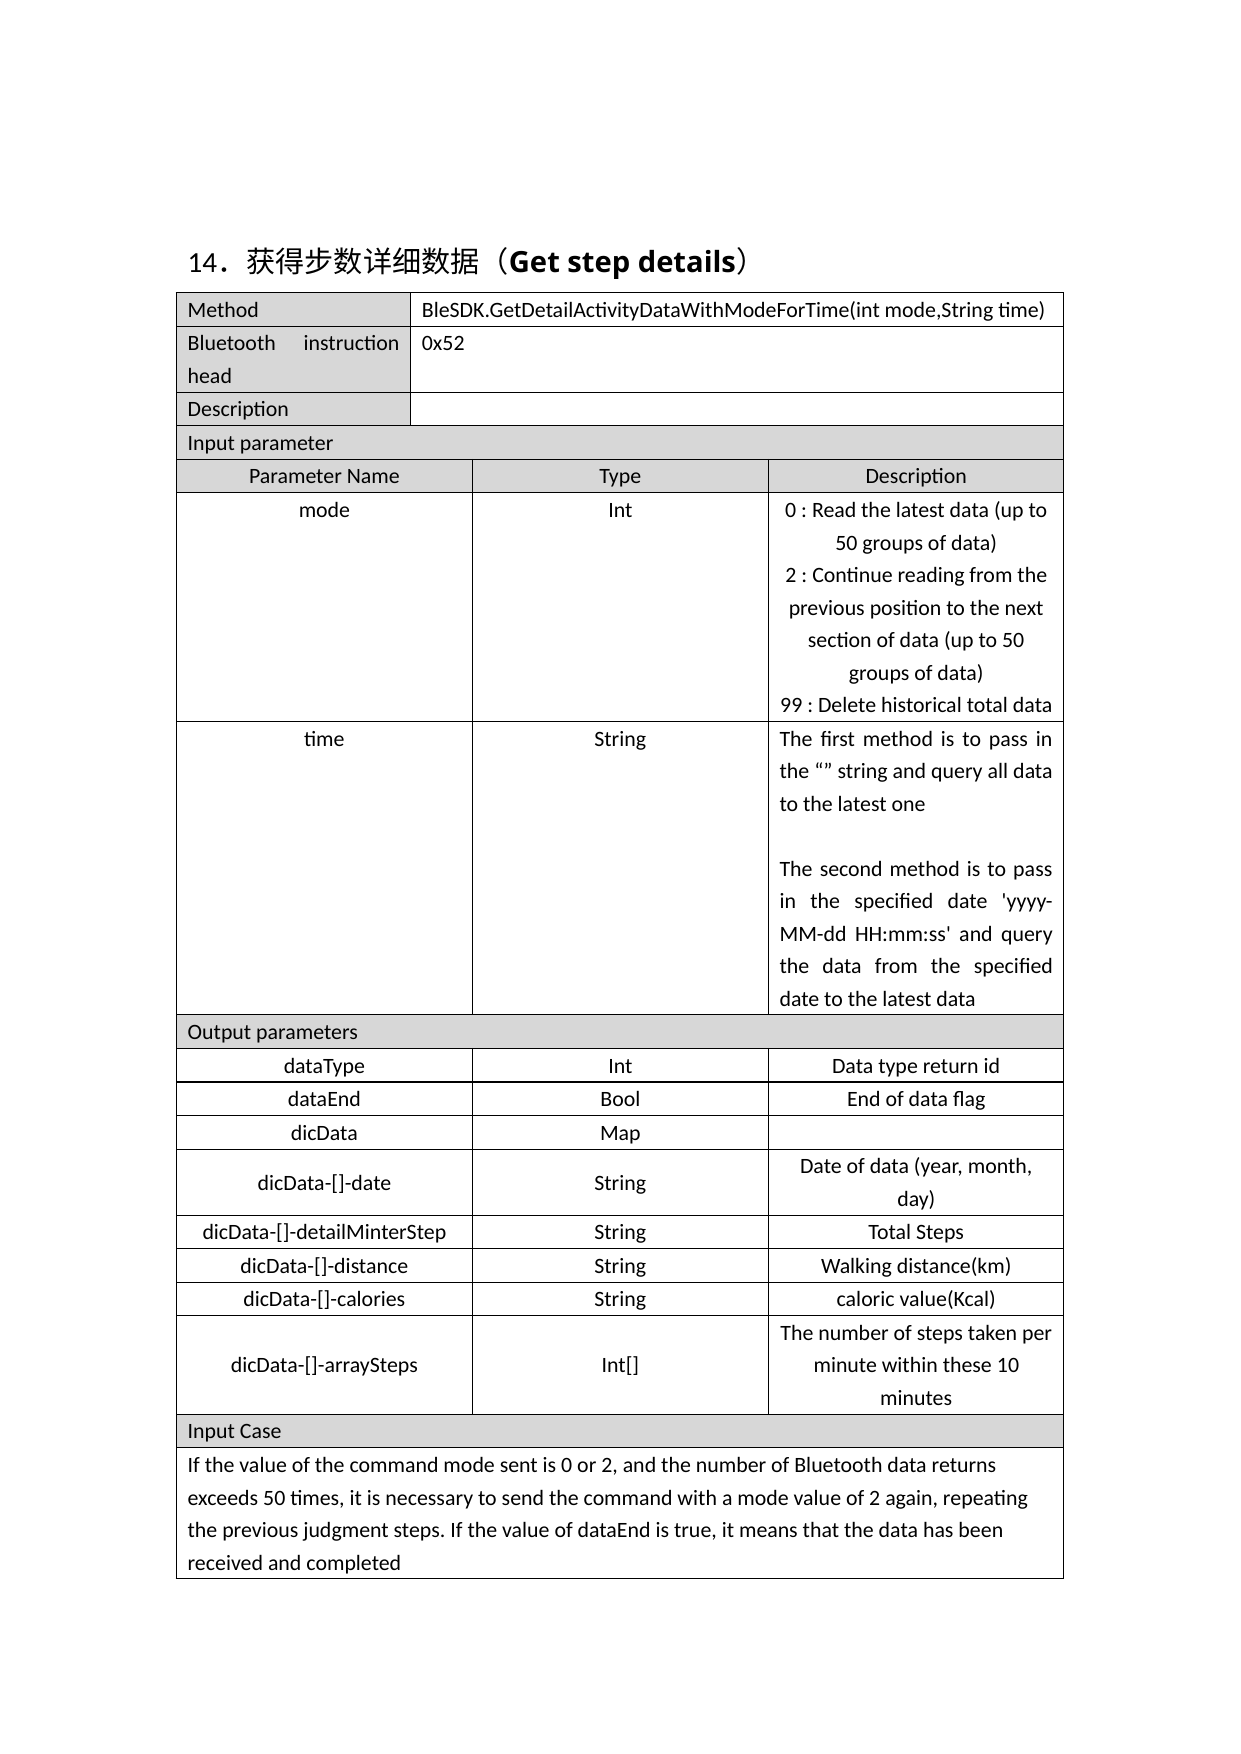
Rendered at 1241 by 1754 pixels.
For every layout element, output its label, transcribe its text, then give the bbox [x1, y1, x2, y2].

table_cell [769, 1116, 1063, 1148]
table_cell mode [177, 493, 472, 721]
table_cell [411, 393, 1063, 425]
table_cell Walking distance(km) [769, 1249, 1063, 1282]
table_cell dicData-[]-date [177, 1150, 472, 1214]
table_cell Int [473, 1049, 768, 1081]
table_cell Type [473, 460, 768, 492]
table_cell dicData-[]-calories [177, 1283, 472, 1315]
table_cell Data type return id [769, 1049, 1063, 1081]
table_cell Int[] [473, 1316, 768, 1414]
table_cell dicData-[]-arraySteps [177, 1316, 472, 1414]
table_cell Total Steps [769, 1216, 1063, 1248]
table_cell dataType [177, 1049, 472, 1081]
table_cell caloric value(Kcal) [769, 1283, 1063, 1315]
table_cell Description [177, 393, 410, 425]
list 获得步数详细数据（Get step details） [187, 227, 1053, 292]
table_cell Int [473, 493, 768, 721]
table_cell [177, 1448, 1063, 1578]
table_cell dicData-[]-detailMinterStep [177, 1216, 472, 1248]
table_cell 0x52 [411, 327, 1063, 392]
table_header BleSDK.GetDetailActivityDataWithModeForTime(int mode,String time) [411, 293, 1063, 326]
table_cell String [473, 1150, 768, 1214]
table_cell Input Case [177, 1415, 1063, 1447]
table_cell String [473, 1283, 768, 1315]
table_cell String [473, 722, 768, 1014]
table_cell String [473, 1249, 768, 1282]
table_cell End of data flag [769, 1083, 1063, 1115]
table_cell Bluetooth instruction head [177, 327, 410, 392]
table_cell 0 : Read the latest data (up to 50 groups of data) 2 : Continue reading from the previous position to the next section of data (up to 50 groups of data) 99 : Delete historical total data [769, 493, 1063, 721]
table_cell Bool [473, 1083, 768, 1115]
table_cell Date of data (year, month, day) [769, 1150, 1063, 1214]
table_cell Map [473, 1116, 768, 1148]
table_cell String [473, 1216, 768, 1248]
table_cell Input parameter [177, 426, 1063, 459]
table_cell dicData-[]-distance [177, 1249, 472, 1282]
table_cell The number of steps taken per minute within these 10 minutes [769, 1316, 1063, 1414]
table_cell Description [769, 460, 1063, 492]
table_cell dataEnd [177, 1083, 472, 1115]
table_cell The first method is to pass in the “” string and query all data to the latest one The second method is to pass in the specified date 'yyyy-MM-dd HH:mm:ss' and query the data from the specified date to the latest data [769, 722, 1063, 1014]
table_cell Parameter Name [177, 460, 472, 492]
table_cell time [177, 722, 472, 1014]
table_cell Output parameters [177, 1015, 1063, 1048]
table_cell dicData [177, 1116, 472, 1148]
table_header Method [177, 293, 410, 326]
